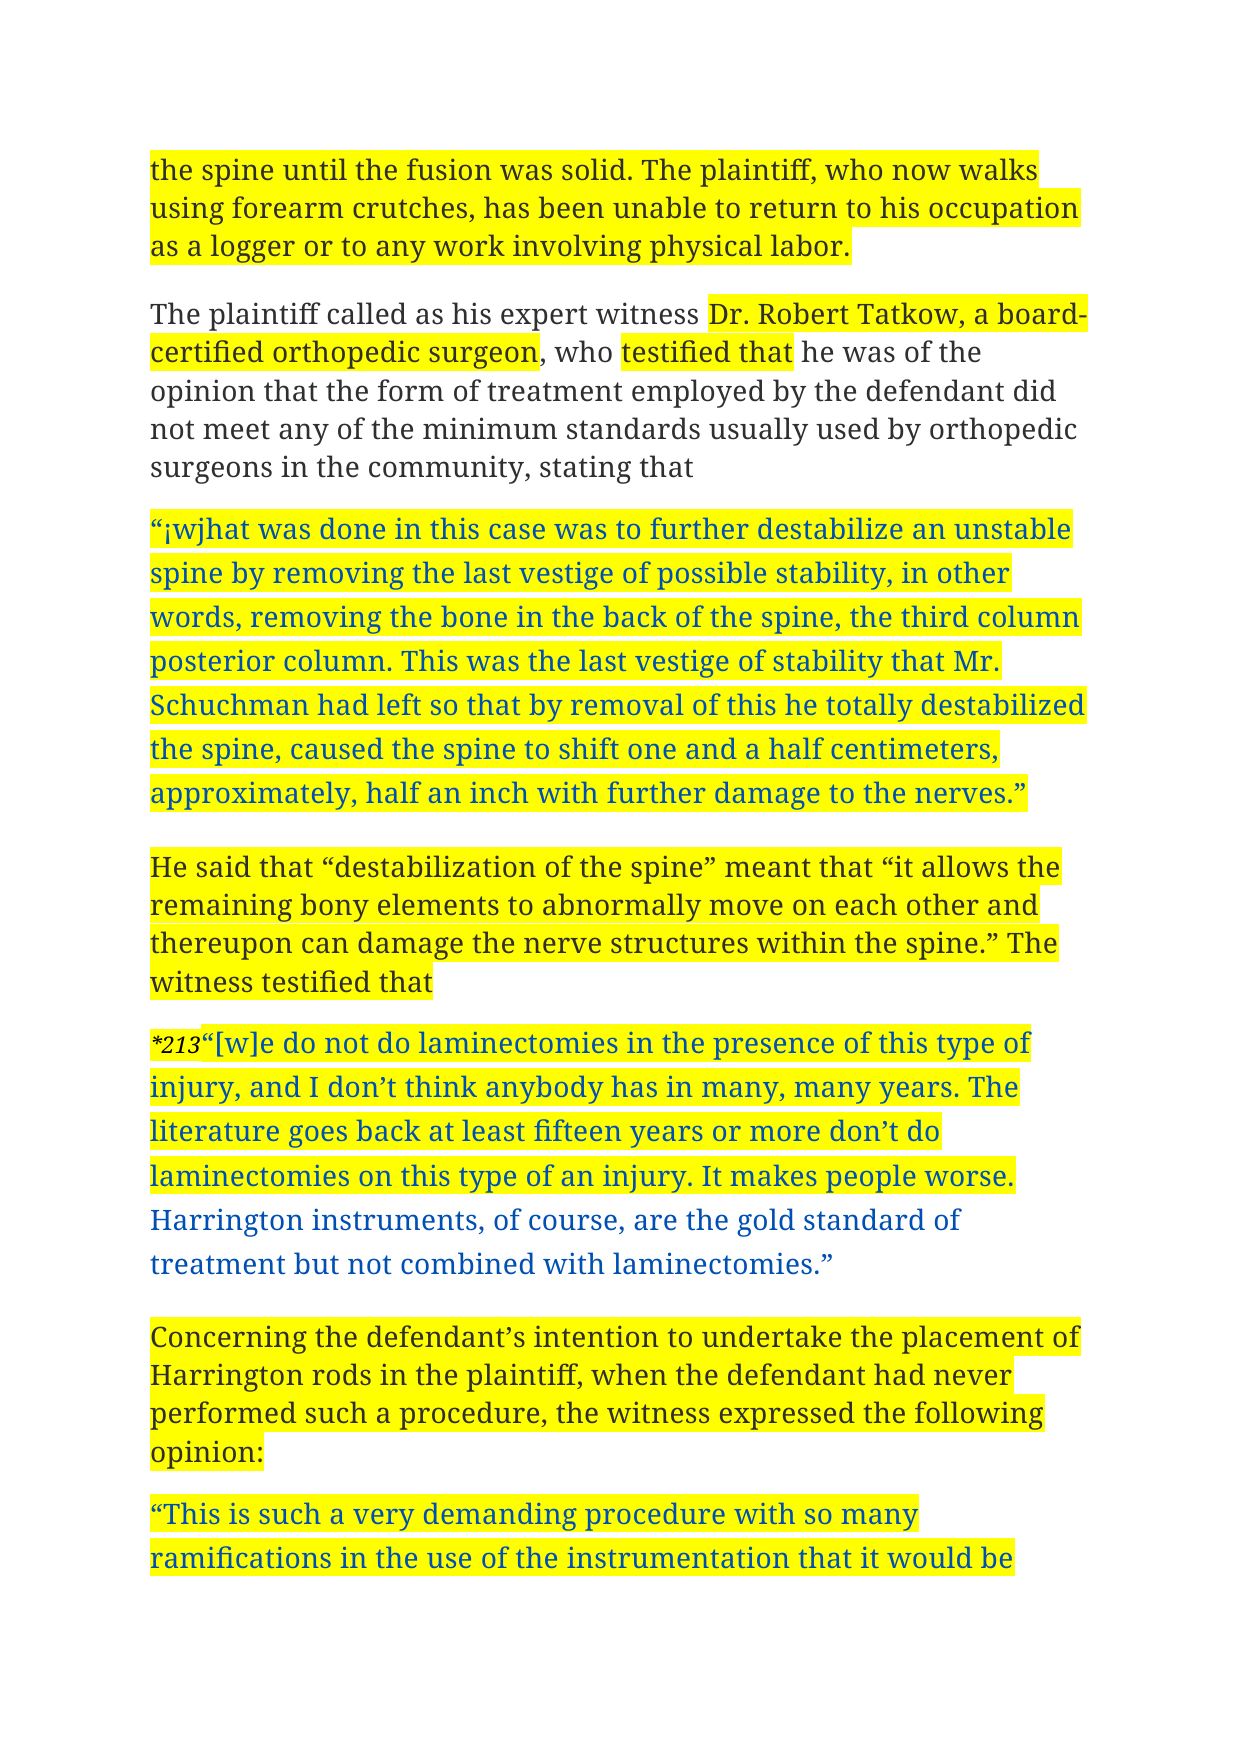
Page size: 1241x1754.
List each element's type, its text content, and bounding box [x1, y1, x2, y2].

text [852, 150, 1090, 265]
text The plaintiff called as his expert witness Dr. Robert Tatkow, a board-certified orthopedic surgeon, who testified that he was of the opinion that the form of treatment employed by the defendant did not meet any of the minimum standards usually used by orthopedic surgeons in the community, stating that [150, 294, 1090, 486]
text *213“[w]e do not do laminectomies in the presence of this type of injury, and I don’t think anybody has in many, many years. The literature goes back at least fifteen years or more don’t do laminectomies on this type of an injury. It makes people worse. Harrington instruments, of course, are the gold standard of treatment but not combined with laminectomies.” [150, 1024, 1090, 1282]
text He said that “destabilization of the spine” meant that “it allows the remaining bony elements to abnormally move on each other and thereupon can damage the nerve structures within the spine.” The witness testified that [150, 847, 1090, 1000]
text Concerning the defendant’s intention to undertake the placement of Harrington rods in the plaintiff, when the defendant had never performed such a procedure, the witness expressed the following opinion: [264, 1317, 1090, 1471]
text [150, 1494, 1090, 1576]
text “¡wjhat was done in this case was to further destabilize an unstable spine by removing the last vestige of possible stability, in other words, removing the bone in the back of the spine, the third column posterior column. This was the last vestige of stability that Mr. Schuchman had left so that by removal of this he totally destabilized the spine, caused the spine to shift one and a half centimeters, approximately, half an inch with further damage to the nerves.” [150, 509, 1090, 812]
